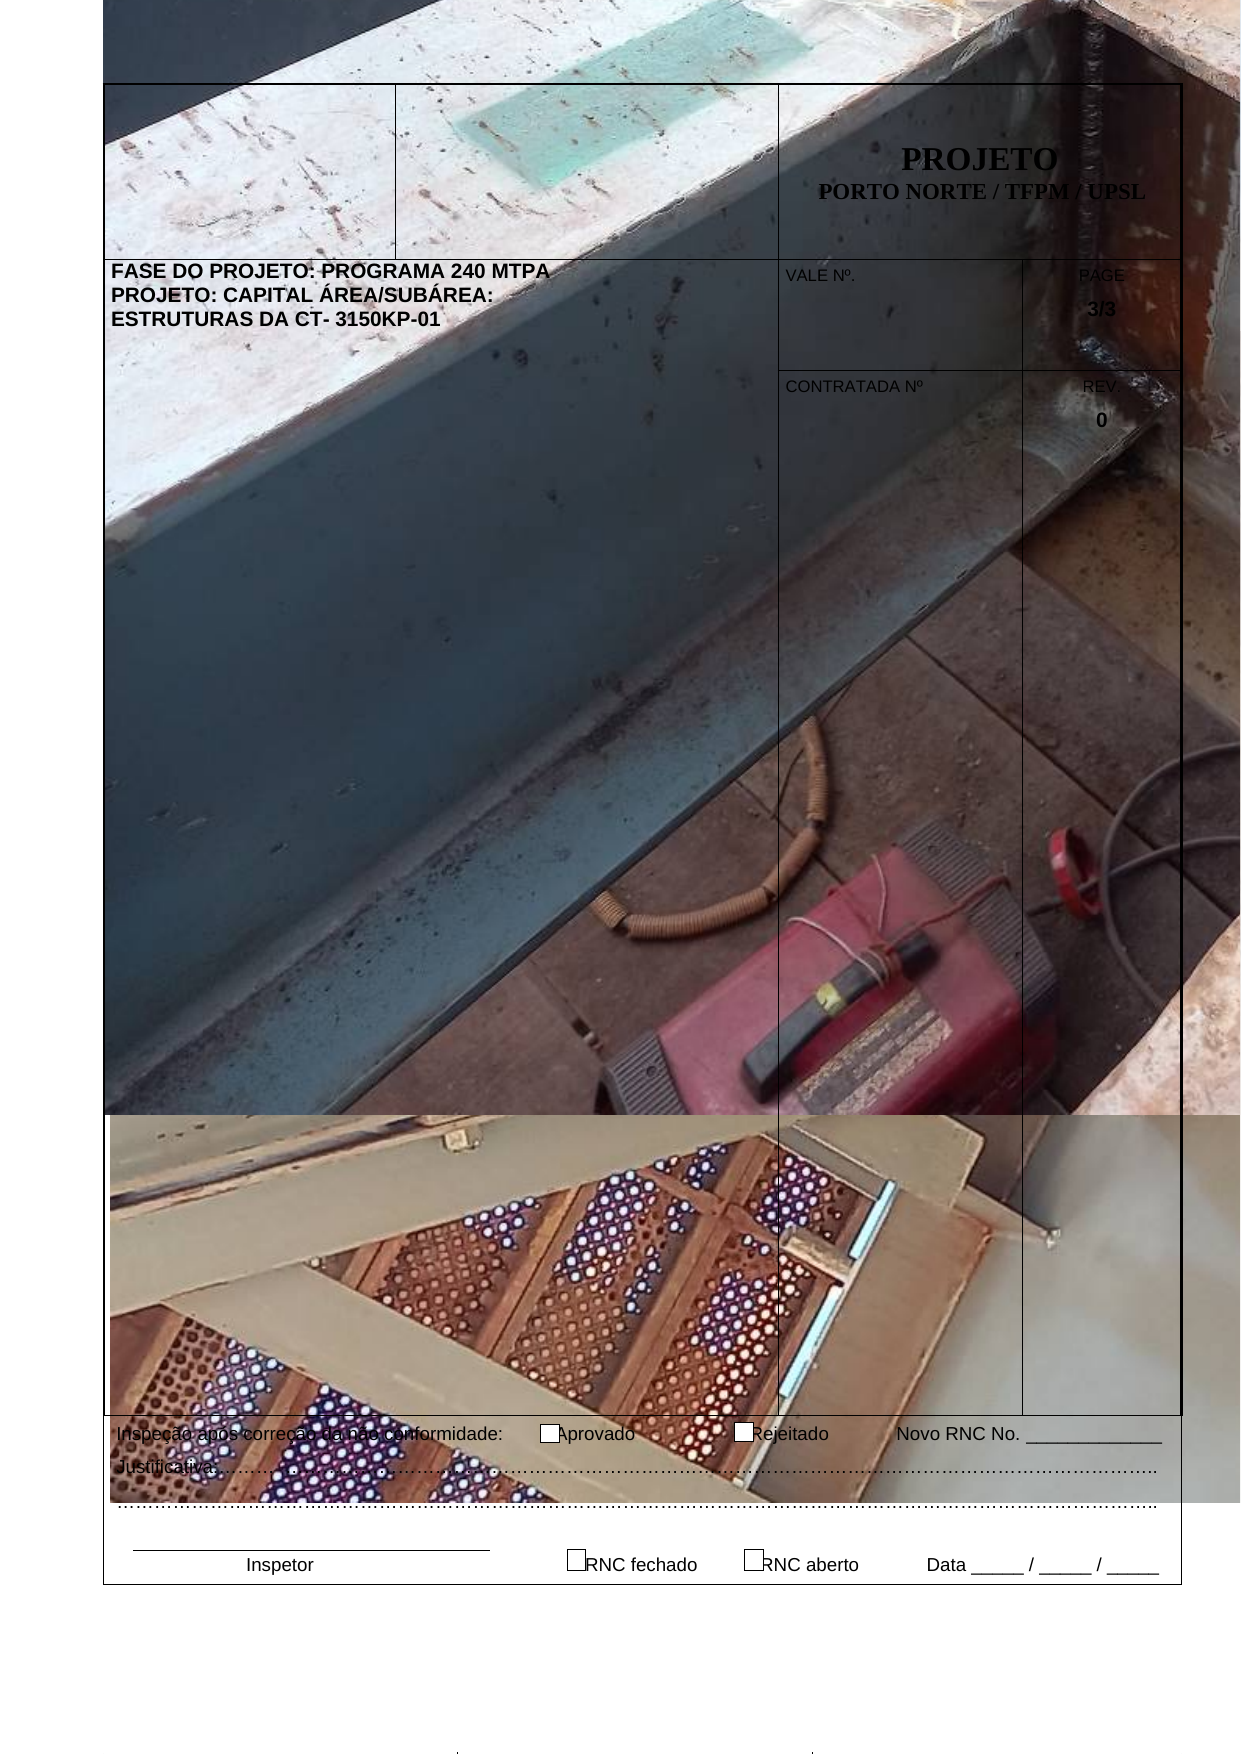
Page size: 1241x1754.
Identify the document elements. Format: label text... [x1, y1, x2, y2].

picture [779, 260, 1022, 370]
picture [103, 0, 1241, 1503]
picture [779, 371, 1022, 1415]
picture [779, 85, 1180, 259]
picture [105, 85, 395, 259]
picture [1023, 260, 1180, 370]
table_header Inspeção após correção da não conformidade: Aprovado Rejeitado Novo RNC No. _____________ Justificativa:……… ………………………………………………………………………………………………………………………….. ………………………………………………………………………………………………………………………………………………….. Inspetor RNC fechado RNC aberto Data _____ / _____ / _____ [104, 1416, 1181, 1584]
picture [1023, 371, 1180, 1415]
picture [105, 260, 778, 1415]
picture [396, 85, 778, 259]
